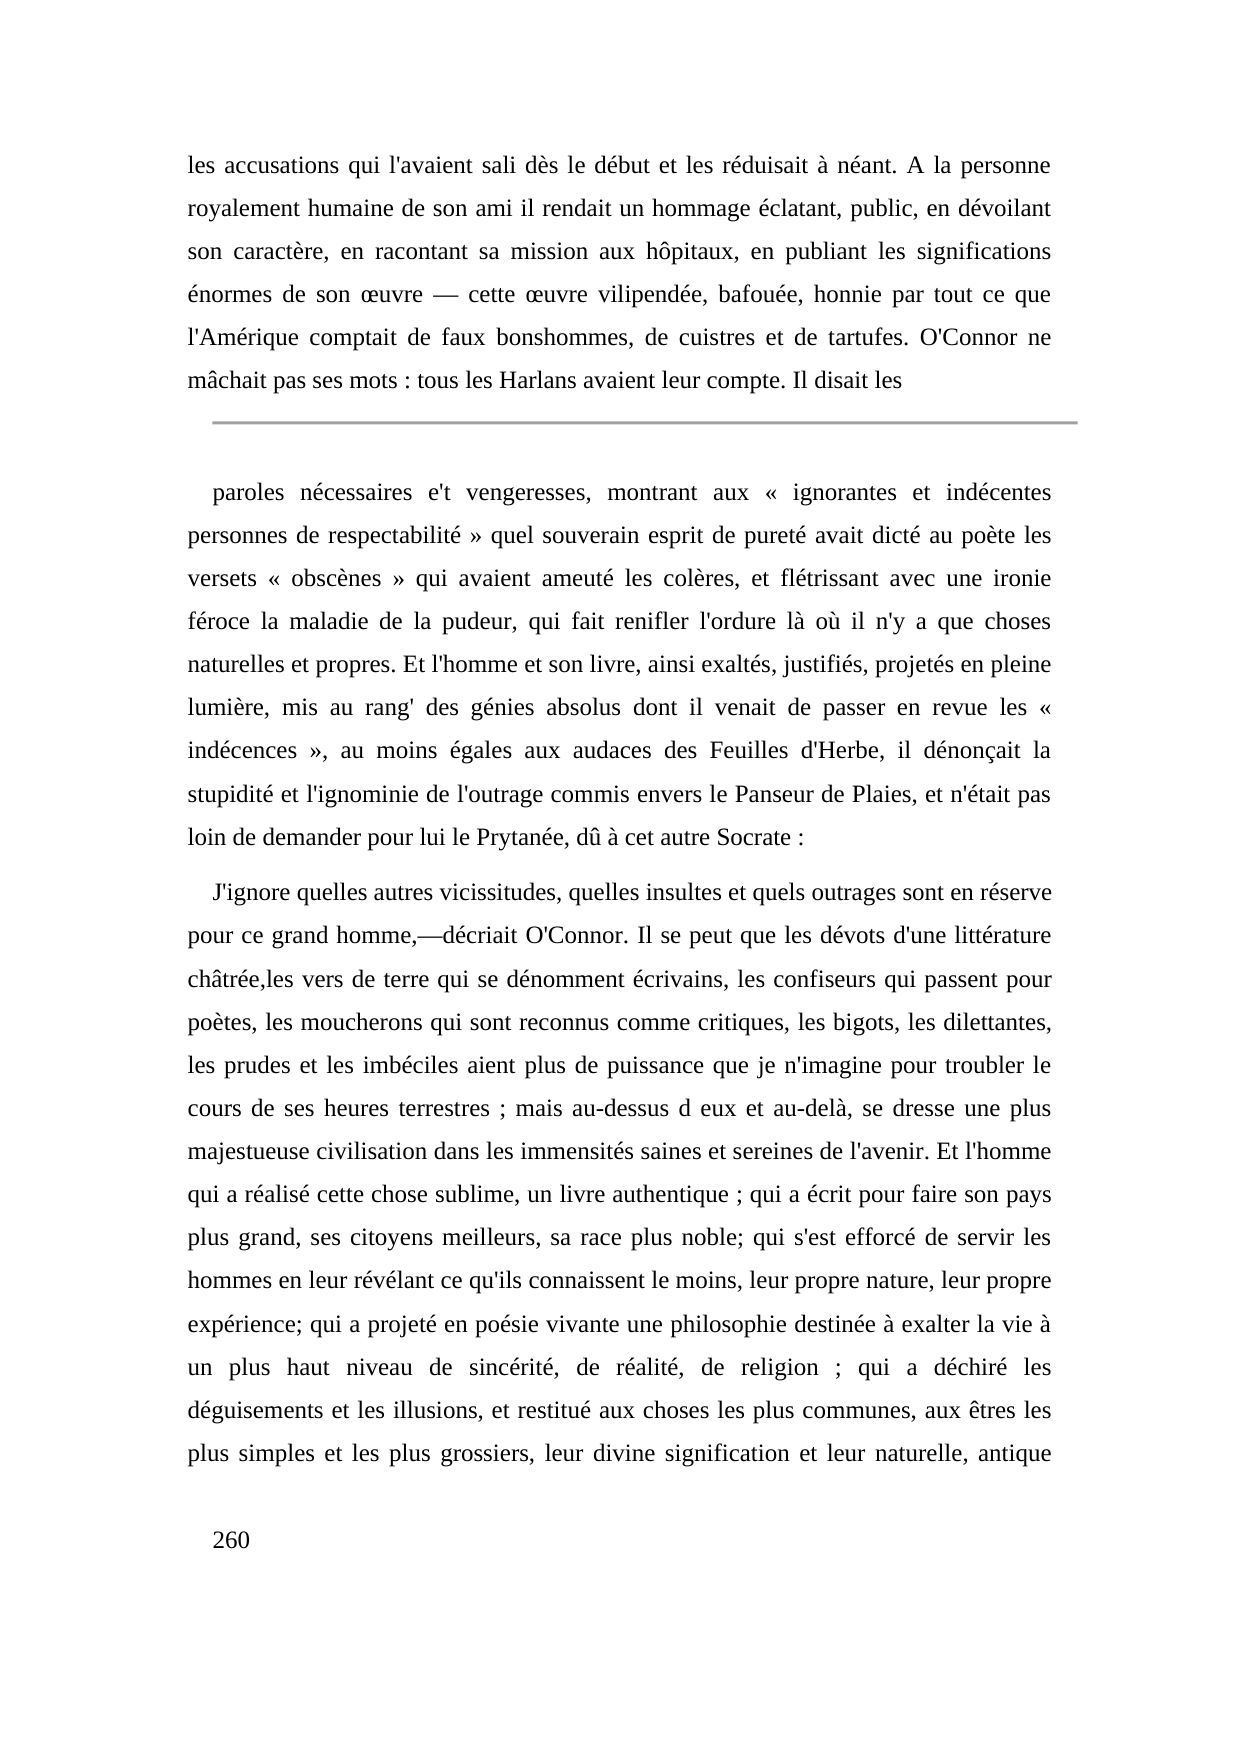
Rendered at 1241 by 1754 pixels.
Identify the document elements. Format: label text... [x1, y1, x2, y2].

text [187, 877, 1053, 1467]
text paroles nécessaires e't vengeresses, montrant aux « ignorantes et indécentes personnes de respectabilité » quel souverain esprit de pureté avait dicté au poète les versets « obscènes » qui avaient ameuté les colères, et flétrissant avec une ironie féroce la maladie de la pudeur, qui fait renifler l'ordure là où il n'y a que choses naturelles et propres. Et l'homme et son livre, ainsi exaltés, justifiés, projetés en pleine lumière, mis au rang' des génies absolus dont il venait de passer en revue les « indécences », au moins égales aux audaces des Feuilles d'Herbe, il dénonçait la stupidité et l'ignominie de l'outrage commis envers le Panseur de Plaies, et n'était pas loin de demander pour lui le Prytanée, dû à cet autre Socrate : [187, 477, 1053, 851]
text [187, 150, 1053, 394]
